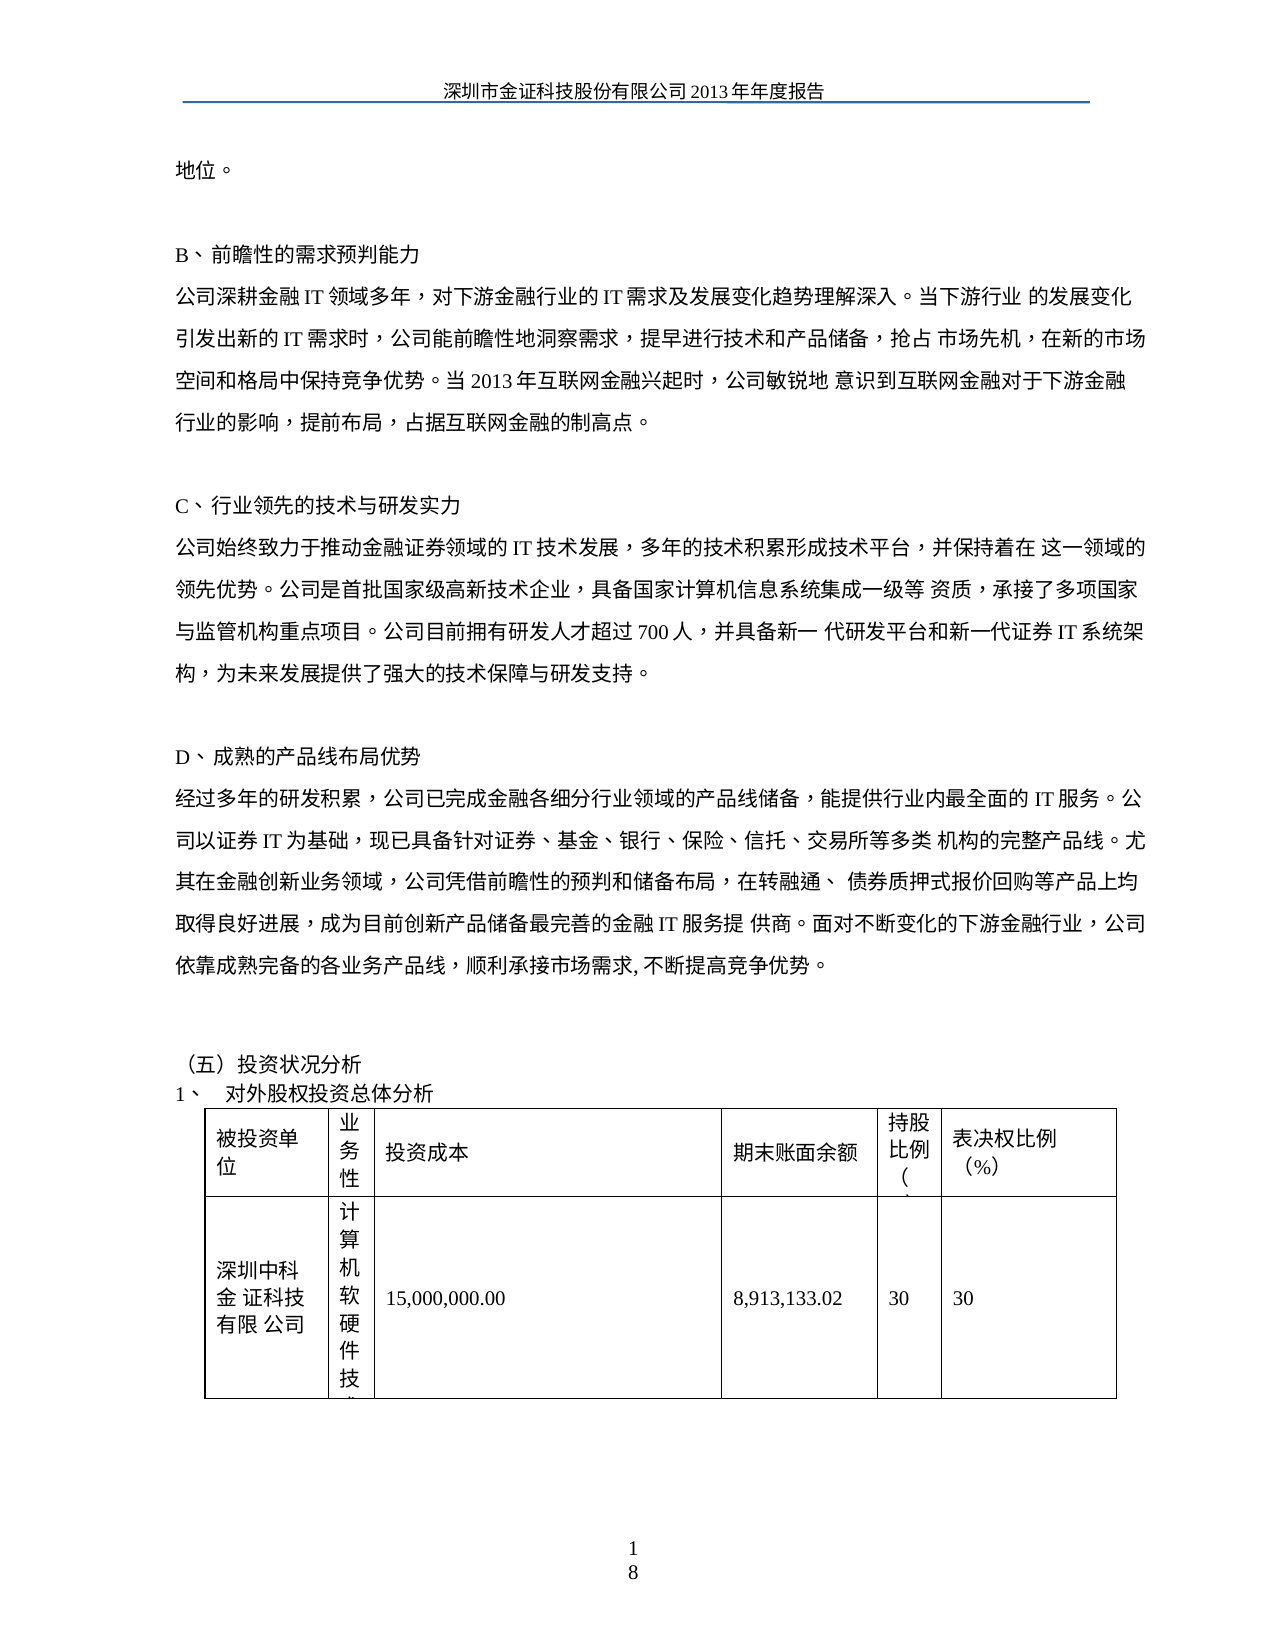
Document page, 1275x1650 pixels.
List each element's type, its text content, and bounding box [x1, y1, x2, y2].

table_header 持股 比例 （%） [878, 1109, 941, 1196]
table_header 业务 性质 [329, 1109, 374, 1196]
table_cell 8,913,133.02 [722, 1197, 877, 1398]
text 经过多年的研发积累，公司已完成金融各细分行业领域的产品线储备，能提供行业内最全面的 IT服务。公司以证券IT为基础，现已具备针对证券、基金、银行、保险、信托、交易所等多类 机构的完整产品线。尤其在金融创新业务领域，公司凭借前瞻性的预判和储备布局，在转融通、 债券质押式报价回购等产品上均取得良好进展，成为目前创新产品储备最完善的金融IT服务提 供商。面对不断变化的下游金融行业，公司依靠成熟完备的各业务产品线，顺利承接市场需求, 不断提高竞争优势。 [175, 773, 1147, 982]
table_cell 计算 机软 硬件 技术 开 发、 销售 [329, 1197, 374, 1398]
table_header 被投资单位 [206, 1109, 328, 1196]
table_header 表决权比例（%） [942, 1109, 1116, 1196]
text 公司深耕金融IT领域多年，对下游金融行业的IT需求及发展变化趋势理解深入。当下游行业 的发展变化引发出新的IT需求时，公司能前瞻性地洞察需求，提早进行技术和产品储备，抢占 市场先机，在新的市场空间和格局中保持竞争优势。当2013年互联网金融兴起时，公司敏锐地 意识到互联网金融对于下游金融行业的影响，提前布局，占据互联网金融的制高点。 [175, 271, 1147, 438]
text 公司始终致力于推动金融证券领域的IT技术发展，多年的技术积累形成技术平台，并保持着在 这一领域的领先优势。公司是首批国家级高新技术企业，具备国家计算机信息系统集成一级等 资质，承接了多项国家与监管机构重点项目。公司目前拥有研发人才超过700人，并具备新一 代研发平台和新一代证券IT系统架构，为未来发展提供了强大的技术保障与研发支持。 [175, 522, 1147, 689]
text B、 前瞻性的需求预判能力 [175, 228, 1147, 271]
text 地位。 [175, 145, 1147, 187]
table_header 投资成本 [375, 1109, 721, 1196]
text （五）投资状况分析 [175, 1051, 1147, 1079]
table_cell 15,000,000.00 [375, 1197, 721, 1398]
table_header 期末账面余额 [722, 1109, 877, 1196]
text D、 成熟的产品线布局优势 [175, 731, 1147, 773]
table_cell 30 [878, 1197, 941, 1398]
text 1、 对外股权投资总体分析 [175, 1079, 1147, 1107]
table_cell 深圳中科金 证科技有限 公司 [206, 1197, 328, 1398]
table_cell 30 [942, 1197, 1116, 1398]
text C、 行业领先的技术与研发实力 [175, 480, 1147, 522]
